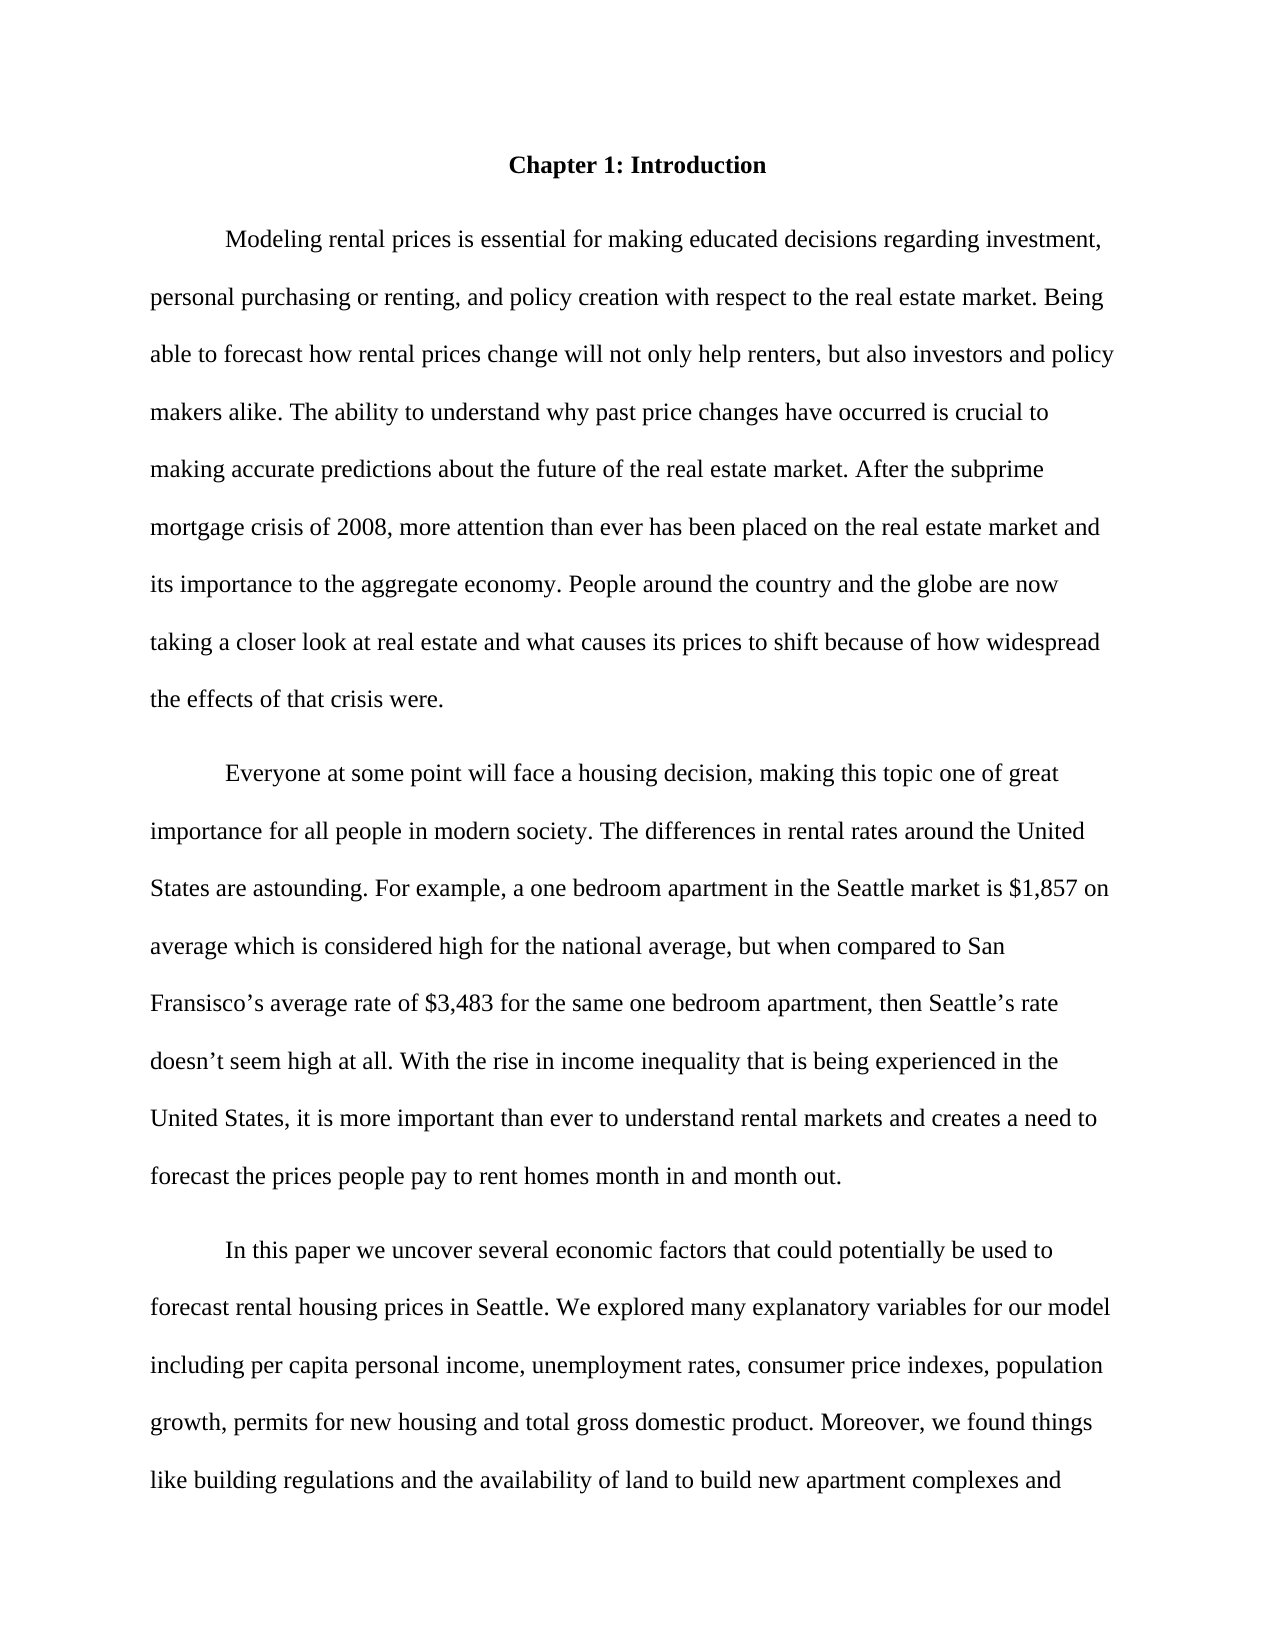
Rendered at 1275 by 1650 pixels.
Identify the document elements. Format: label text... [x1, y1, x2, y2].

text Modeling rental prices is essential for making educated decisions regarding investment, personal purchasing or renting, and policy creation with respect to the real estate market. Being able to forecast how rental prices change will not only help renters, but also investors and policy makers alike. The ability to understand why past price changes have occurred is crucial to making accurate predictions about the future of the real estate market. After the subprime mortgage crisis of 2008, more attention than ever has been placed on the real estate market and its importance to the aggregate economy. People around the country and the globe are now taking a closer look at real estate and what causes its prices to shift because of how widespread the effects of that crisis were. [150, 224, 1125, 713]
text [150, 1235, 1125, 1494]
text Everyone at some point will face a housing decision, making this topic one of great importance for all people in modern society. The differences in rental rates around the United States are astounding. For example, a one bedroom apartment in the Seattle market is $1,857 on average which is considered high for the national average, but when compared to San Fransisco’s average rate of $3,483 for the same one bedroom apartment, then Seattle’s rate doesn’t seem high at all. With the rise in income inequality that is being experienced in the United States, it is more important than ever to understand rental markets and creates a need to forecast the prices people pay to rent homes month in and month out. [150, 758, 1125, 1189]
text Chapter 1: Introduction [150, 150, 1125, 179]
